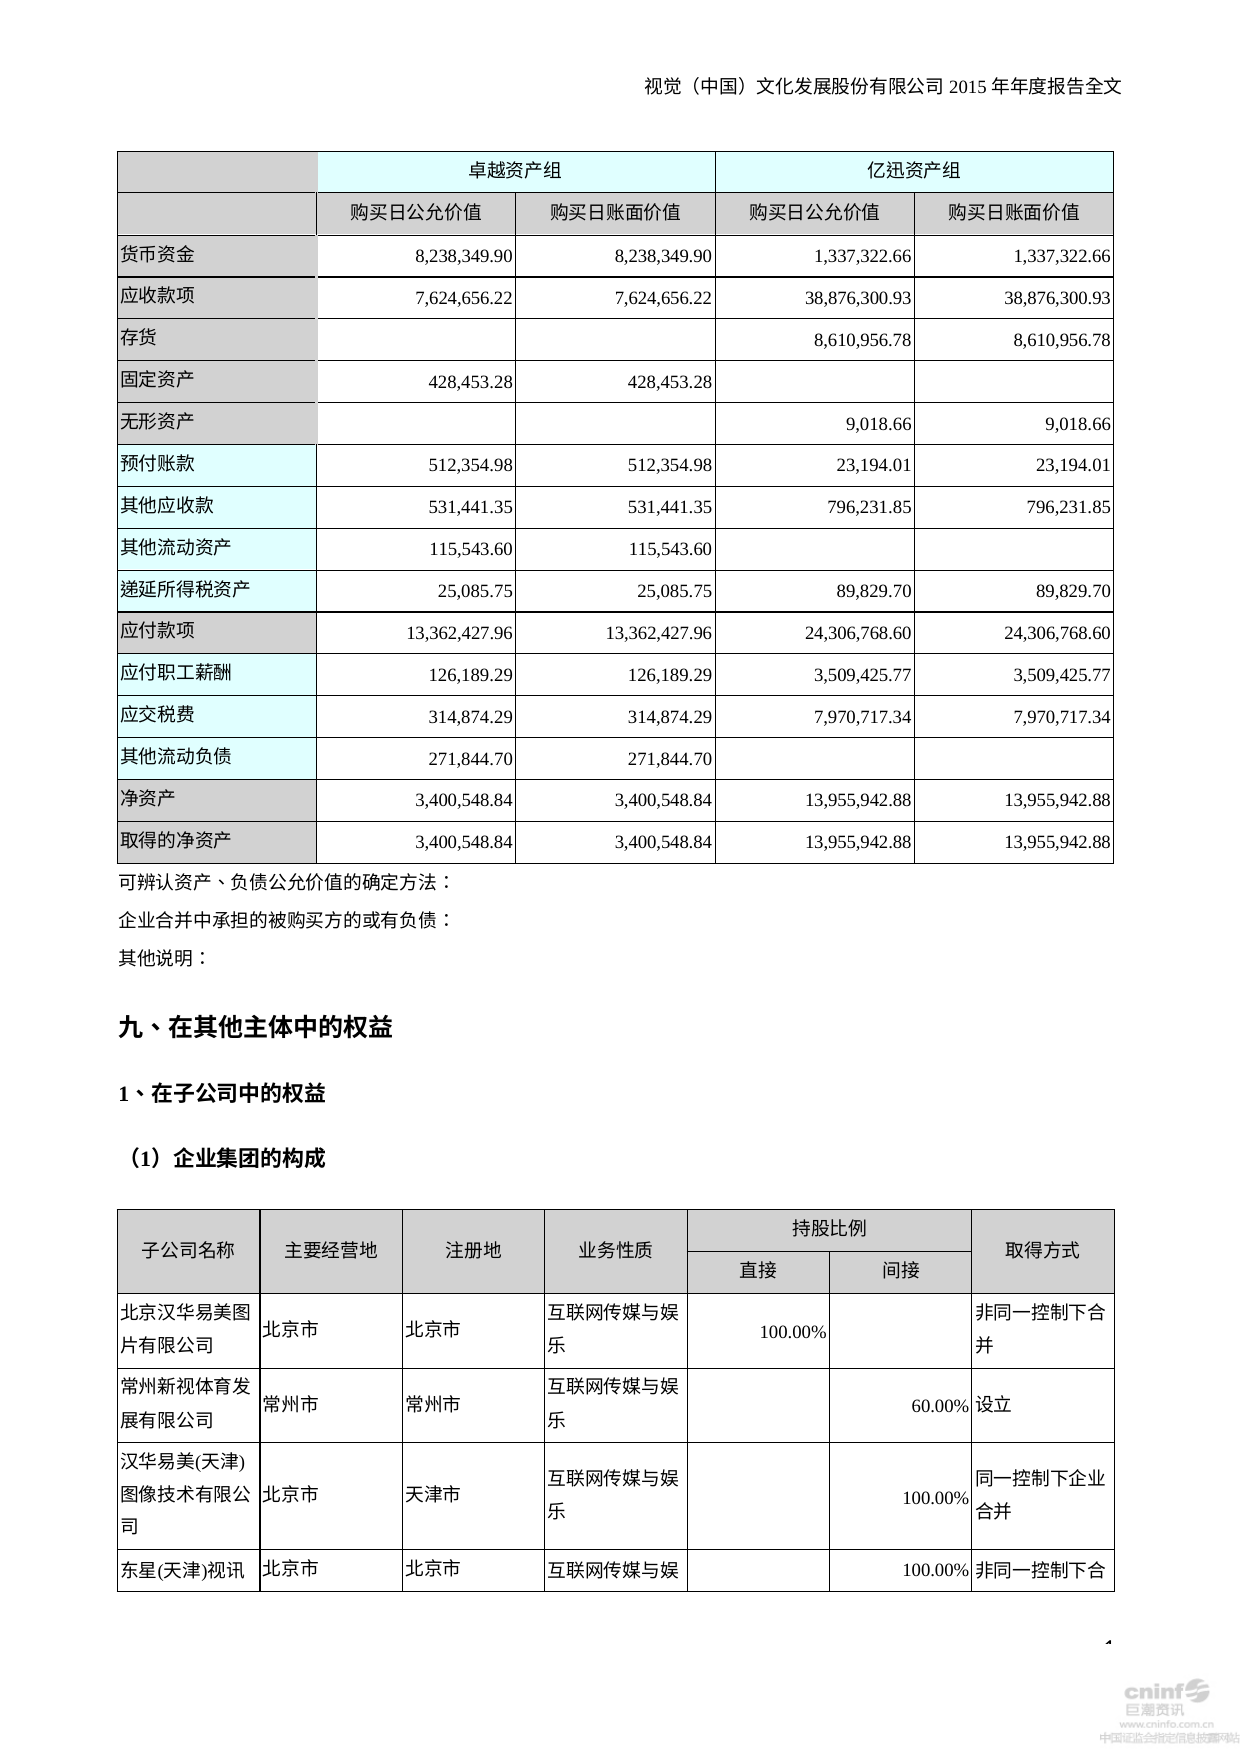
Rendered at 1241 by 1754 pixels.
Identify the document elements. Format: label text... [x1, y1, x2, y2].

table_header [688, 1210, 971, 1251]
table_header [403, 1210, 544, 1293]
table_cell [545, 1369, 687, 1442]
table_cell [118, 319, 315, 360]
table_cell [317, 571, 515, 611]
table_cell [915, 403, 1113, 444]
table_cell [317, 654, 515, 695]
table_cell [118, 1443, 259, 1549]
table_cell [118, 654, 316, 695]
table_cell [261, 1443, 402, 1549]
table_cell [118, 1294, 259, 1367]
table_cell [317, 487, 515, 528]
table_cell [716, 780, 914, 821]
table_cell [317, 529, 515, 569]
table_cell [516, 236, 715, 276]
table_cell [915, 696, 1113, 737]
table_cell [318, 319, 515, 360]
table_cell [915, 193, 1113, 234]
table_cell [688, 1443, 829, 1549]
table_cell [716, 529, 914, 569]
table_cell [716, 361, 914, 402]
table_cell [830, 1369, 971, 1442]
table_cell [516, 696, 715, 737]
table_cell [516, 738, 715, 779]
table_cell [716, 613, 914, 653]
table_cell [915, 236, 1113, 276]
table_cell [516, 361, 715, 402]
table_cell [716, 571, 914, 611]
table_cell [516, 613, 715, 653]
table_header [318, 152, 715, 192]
picture [1099, 1673, 1241, 1754]
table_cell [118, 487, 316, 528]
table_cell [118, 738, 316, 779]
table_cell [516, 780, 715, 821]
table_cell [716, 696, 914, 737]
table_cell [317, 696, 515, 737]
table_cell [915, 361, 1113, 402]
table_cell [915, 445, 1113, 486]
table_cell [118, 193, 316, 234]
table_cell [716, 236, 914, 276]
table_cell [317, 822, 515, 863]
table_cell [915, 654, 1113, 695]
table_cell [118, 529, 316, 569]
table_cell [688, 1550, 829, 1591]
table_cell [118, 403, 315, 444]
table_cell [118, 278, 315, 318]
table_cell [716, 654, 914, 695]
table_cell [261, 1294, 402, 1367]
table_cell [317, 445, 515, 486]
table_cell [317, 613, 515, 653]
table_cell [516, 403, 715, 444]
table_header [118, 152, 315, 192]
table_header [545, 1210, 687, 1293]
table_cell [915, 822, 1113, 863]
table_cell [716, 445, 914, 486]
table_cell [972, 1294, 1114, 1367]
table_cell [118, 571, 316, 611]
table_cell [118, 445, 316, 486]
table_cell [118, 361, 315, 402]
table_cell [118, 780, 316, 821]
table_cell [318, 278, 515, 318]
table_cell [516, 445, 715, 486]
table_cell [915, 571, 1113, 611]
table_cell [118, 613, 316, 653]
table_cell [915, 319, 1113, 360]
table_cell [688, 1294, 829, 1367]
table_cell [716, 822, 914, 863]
subtitle （1）企业集团的构成 [118, 1143, 1240, 1173]
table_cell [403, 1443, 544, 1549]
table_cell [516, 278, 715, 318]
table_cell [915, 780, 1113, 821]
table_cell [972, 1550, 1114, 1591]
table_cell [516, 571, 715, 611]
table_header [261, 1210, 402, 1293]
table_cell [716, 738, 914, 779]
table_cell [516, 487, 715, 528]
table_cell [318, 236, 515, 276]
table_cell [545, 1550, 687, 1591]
subtitle 九、在其他主体中的权益 [118, 1009, 1240, 1043]
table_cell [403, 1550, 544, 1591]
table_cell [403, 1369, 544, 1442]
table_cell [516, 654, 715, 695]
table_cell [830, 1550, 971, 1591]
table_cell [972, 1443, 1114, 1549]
text 可辨认资产、负债公允价值的确定方法： 企业合并中承担的被购买方的或有负债： 其他说明： [118, 869, 456, 971]
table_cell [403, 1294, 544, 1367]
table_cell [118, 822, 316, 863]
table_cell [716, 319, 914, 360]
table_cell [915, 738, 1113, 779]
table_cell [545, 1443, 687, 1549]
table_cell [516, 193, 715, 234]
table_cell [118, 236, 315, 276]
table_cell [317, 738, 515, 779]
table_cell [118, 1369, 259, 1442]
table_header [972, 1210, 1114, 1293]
subtitle 1、在子公司中的权益 [118, 1078, 1240, 1108]
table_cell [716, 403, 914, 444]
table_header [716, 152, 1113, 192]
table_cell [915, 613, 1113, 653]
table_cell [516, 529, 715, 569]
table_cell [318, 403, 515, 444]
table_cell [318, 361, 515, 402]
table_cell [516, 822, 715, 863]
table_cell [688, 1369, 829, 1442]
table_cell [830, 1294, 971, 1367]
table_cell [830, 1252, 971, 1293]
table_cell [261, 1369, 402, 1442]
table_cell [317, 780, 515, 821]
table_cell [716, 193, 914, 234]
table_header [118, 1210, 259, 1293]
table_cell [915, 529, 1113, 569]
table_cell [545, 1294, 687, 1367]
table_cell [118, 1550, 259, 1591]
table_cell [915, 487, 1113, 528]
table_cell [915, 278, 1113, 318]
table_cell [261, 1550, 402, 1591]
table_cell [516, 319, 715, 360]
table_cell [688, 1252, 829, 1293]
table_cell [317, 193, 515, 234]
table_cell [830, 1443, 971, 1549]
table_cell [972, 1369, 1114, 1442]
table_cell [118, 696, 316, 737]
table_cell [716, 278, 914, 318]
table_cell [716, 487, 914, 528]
